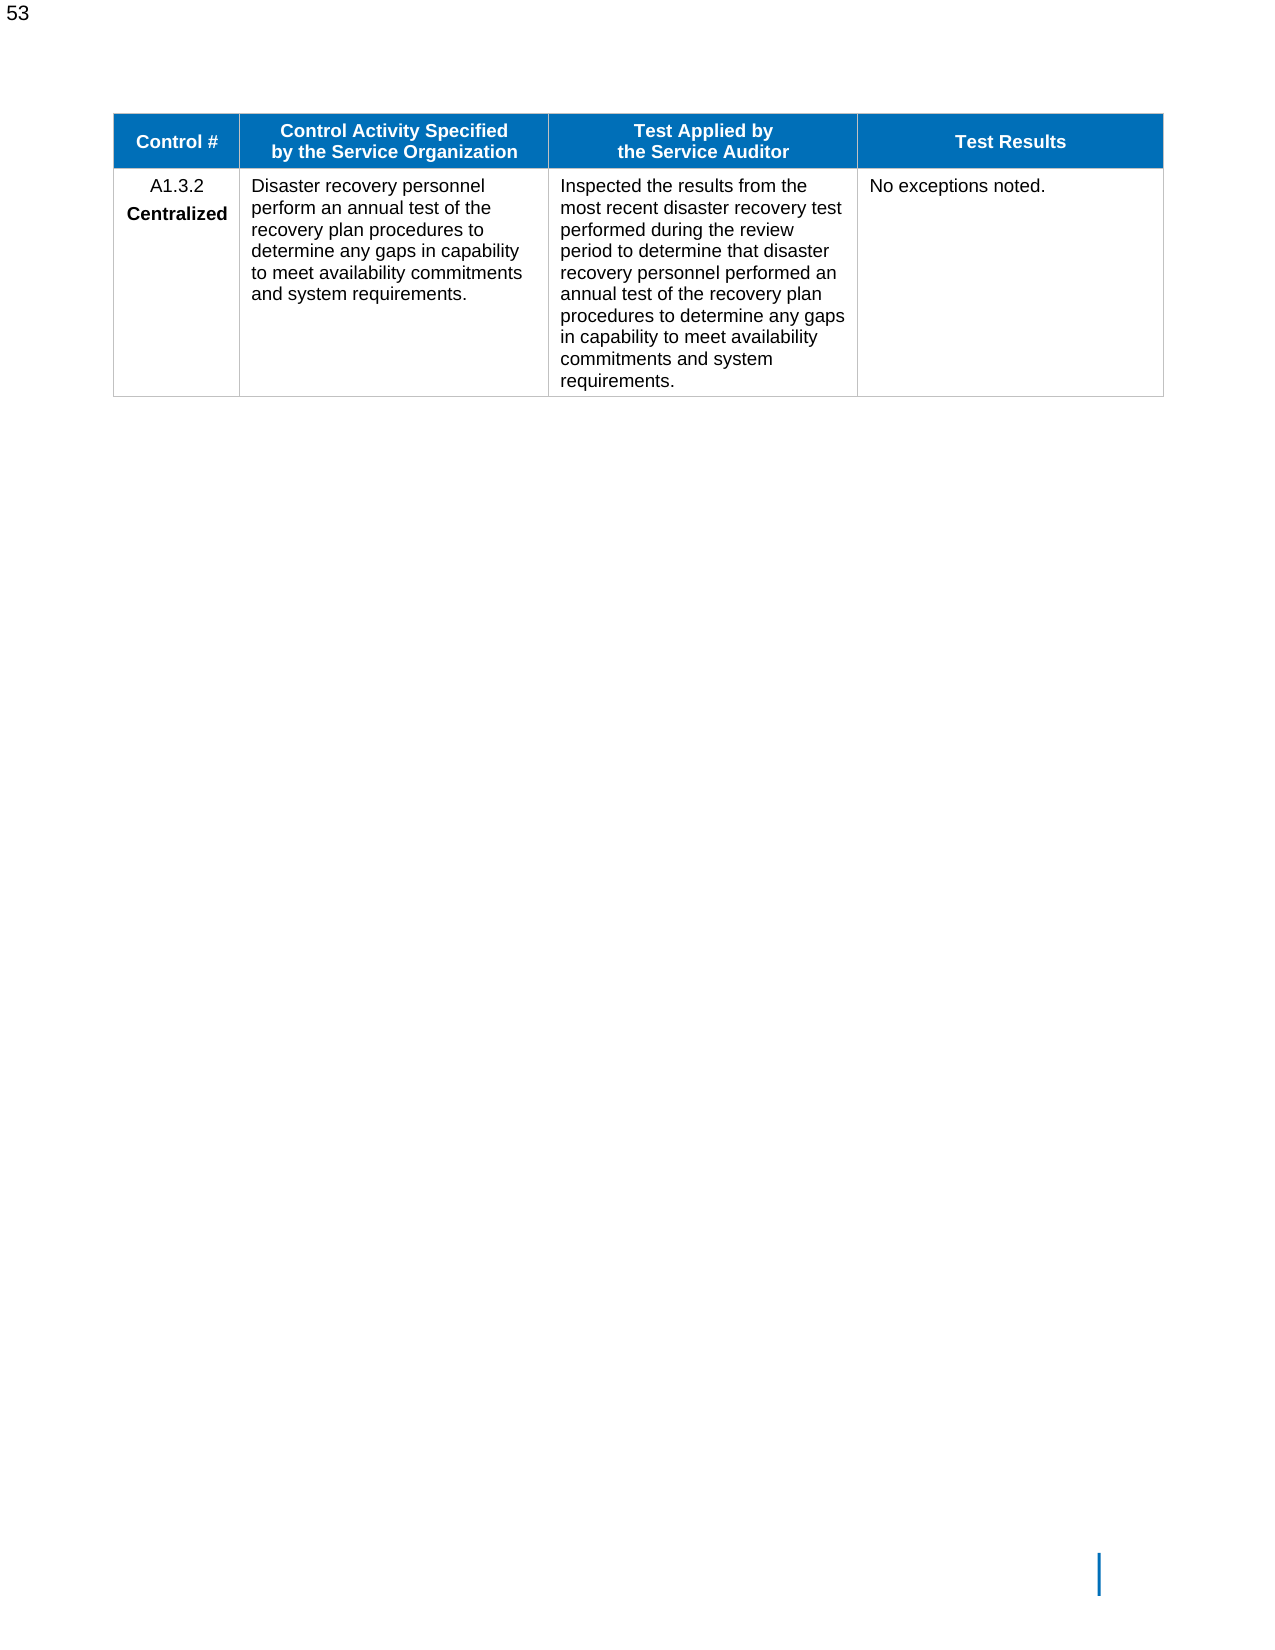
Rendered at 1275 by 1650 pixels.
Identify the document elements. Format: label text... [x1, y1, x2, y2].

table_cell Disaster recovery personnel perform an annual test of the recovery plan procedures to determine any gaps in capability to meet availability commitments and system requirements. [240, 169, 548, 396]
table_header Control Activity Specified by the Service Organization [240, 114, 548, 168]
table_header Test Results [858, 114, 1163, 168]
table_header Test Applied by the Service Auditor [549, 114, 857, 168]
table_cell A1.3.2 Centralized [114, 169, 239, 396]
table_cell No exceptions noted. [858, 169, 1163, 396]
table_header Control # [114, 114, 239, 168]
table_cell Inspected the results from the most recent disaster recovery test performed during the review period to determine that disaster recovery personnel performed an annual test of the recovery plan procedures to determine any gaps in capability to meet availability commitments and system requirements. [549, 169, 857, 396]
